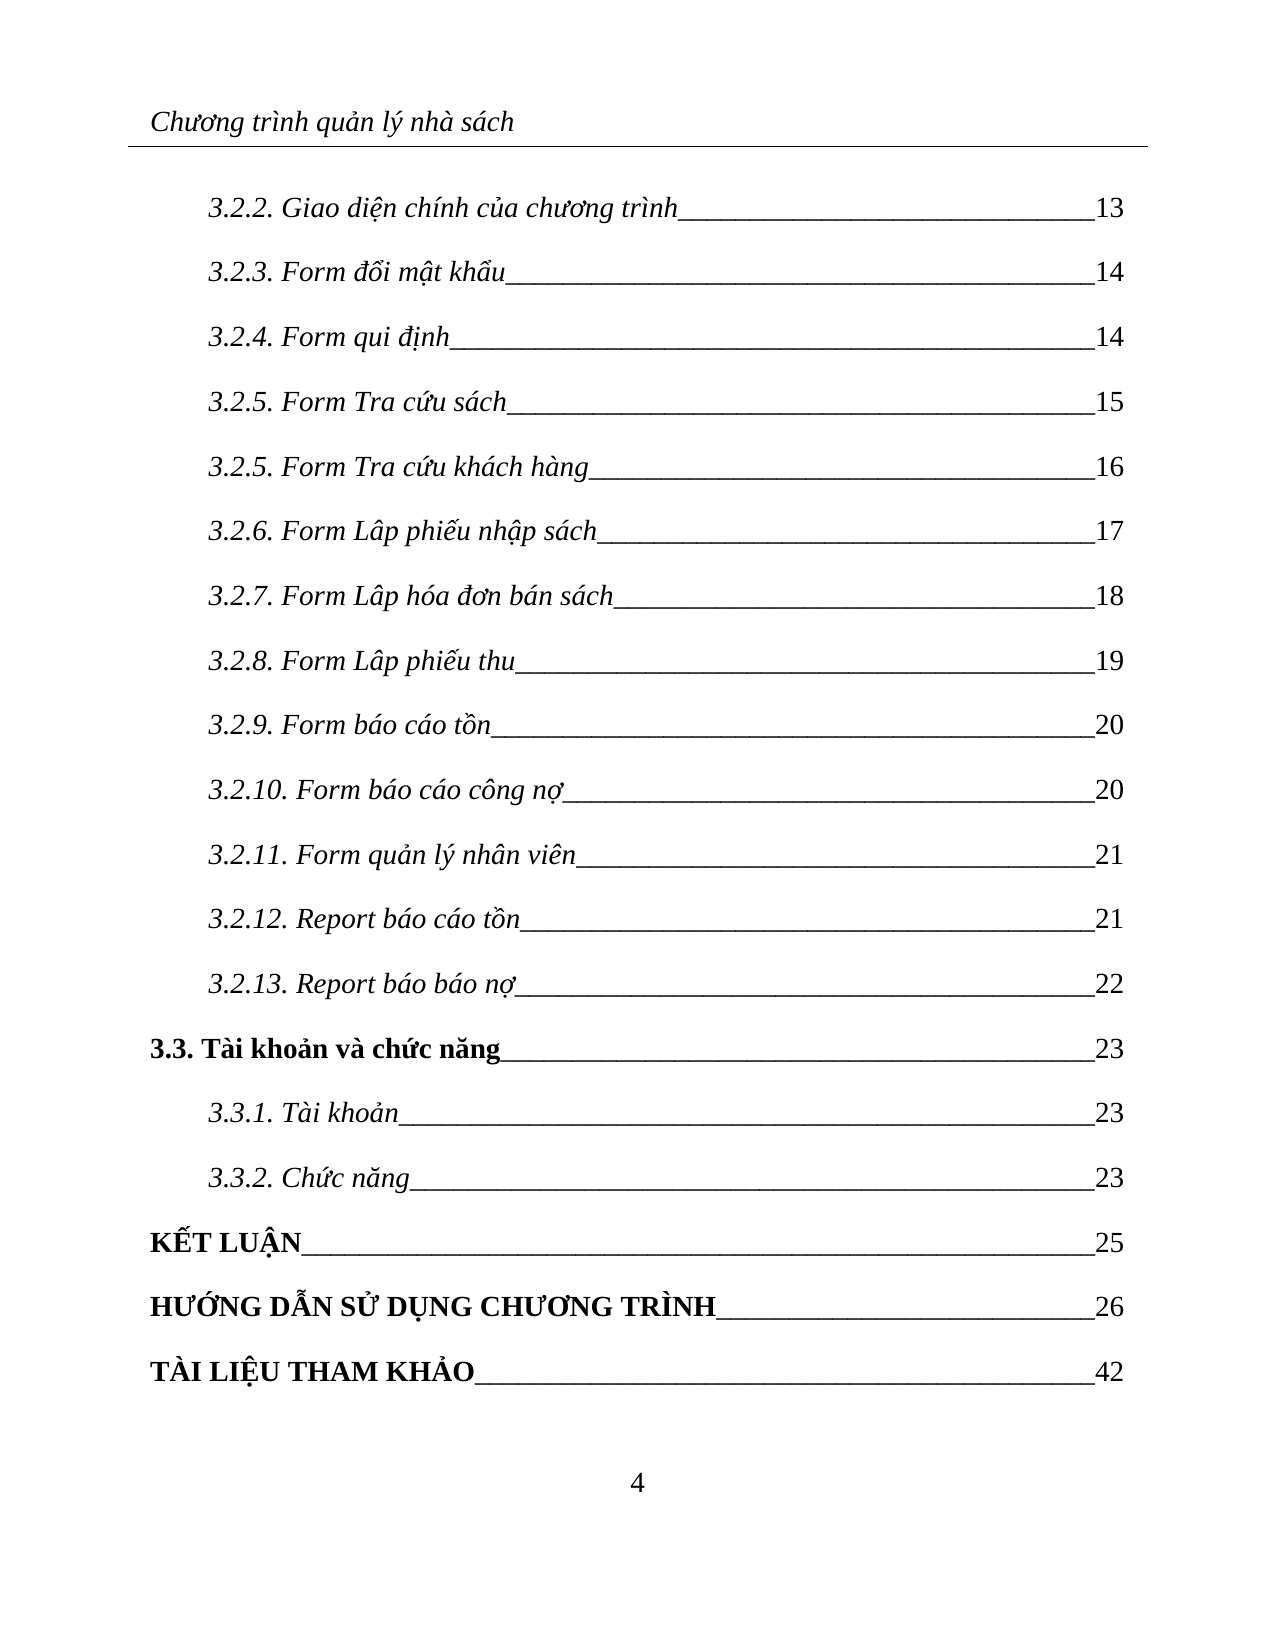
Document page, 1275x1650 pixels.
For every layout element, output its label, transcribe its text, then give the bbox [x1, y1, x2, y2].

text HƯỚNG DẪN SỬ DỤNG CHƯƠNG TRÌNH 26 [150, 1289, 1125, 1323]
text TÀI LIỆU THAM KHẢO 42 [150, 1354, 1125, 1388]
text 3.2.10. Form báo cáo công nợ 20 [208, 772, 1125, 806]
text 3.2.12. Report báo cáo tồn 21 [208, 901, 1125, 935]
text 3.2.3. Form đổi mật khẩu 14 [208, 254, 1125, 288]
text 3.3.2. Chức năng 23 [208, 1160, 1125, 1194]
text 3.2.7. Form Lâp hóa đơn bán sách 18 [208, 578, 1125, 612]
text 3.2.9. Form báo cáo tồn 20 [208, 707, 1125, 741]
text 3.2.4. Form qui định 14 [208, 319, 1125, 353]
text 3.2.11. Form quản lý nhân viên 21 [208, 837, 1125, 870]
text 3.3.1. Tài khoản 23 [208, 1096, 1125, 1129]
text 3.2.5. Form Tra cứu sách 15 [208, 384, 1125, 417]
text 3.2.2. Giao diện chính của chương trình 13 [208, 190, 1125, 223]
text KẾT LUẬN 25 [150, 1225, 1125, 1258]
text 3.2.8. Form Lâp phiếu thu 19 [208, 643, 1125, 676]
text 3.2.5. Form Tra cứu khách hàng 16 [208, 449, 1125, 482]
text 3.2.13. Report báo báo nợ 22 [208, 966, 1125, 1000]
text 3.2.6. Form Lâp phiếu nhập sách 17 [208, 513, 1125, 547]
text 3.3. Tài khoản và chức năng 23 [150, 1031, 1125, 1064]
